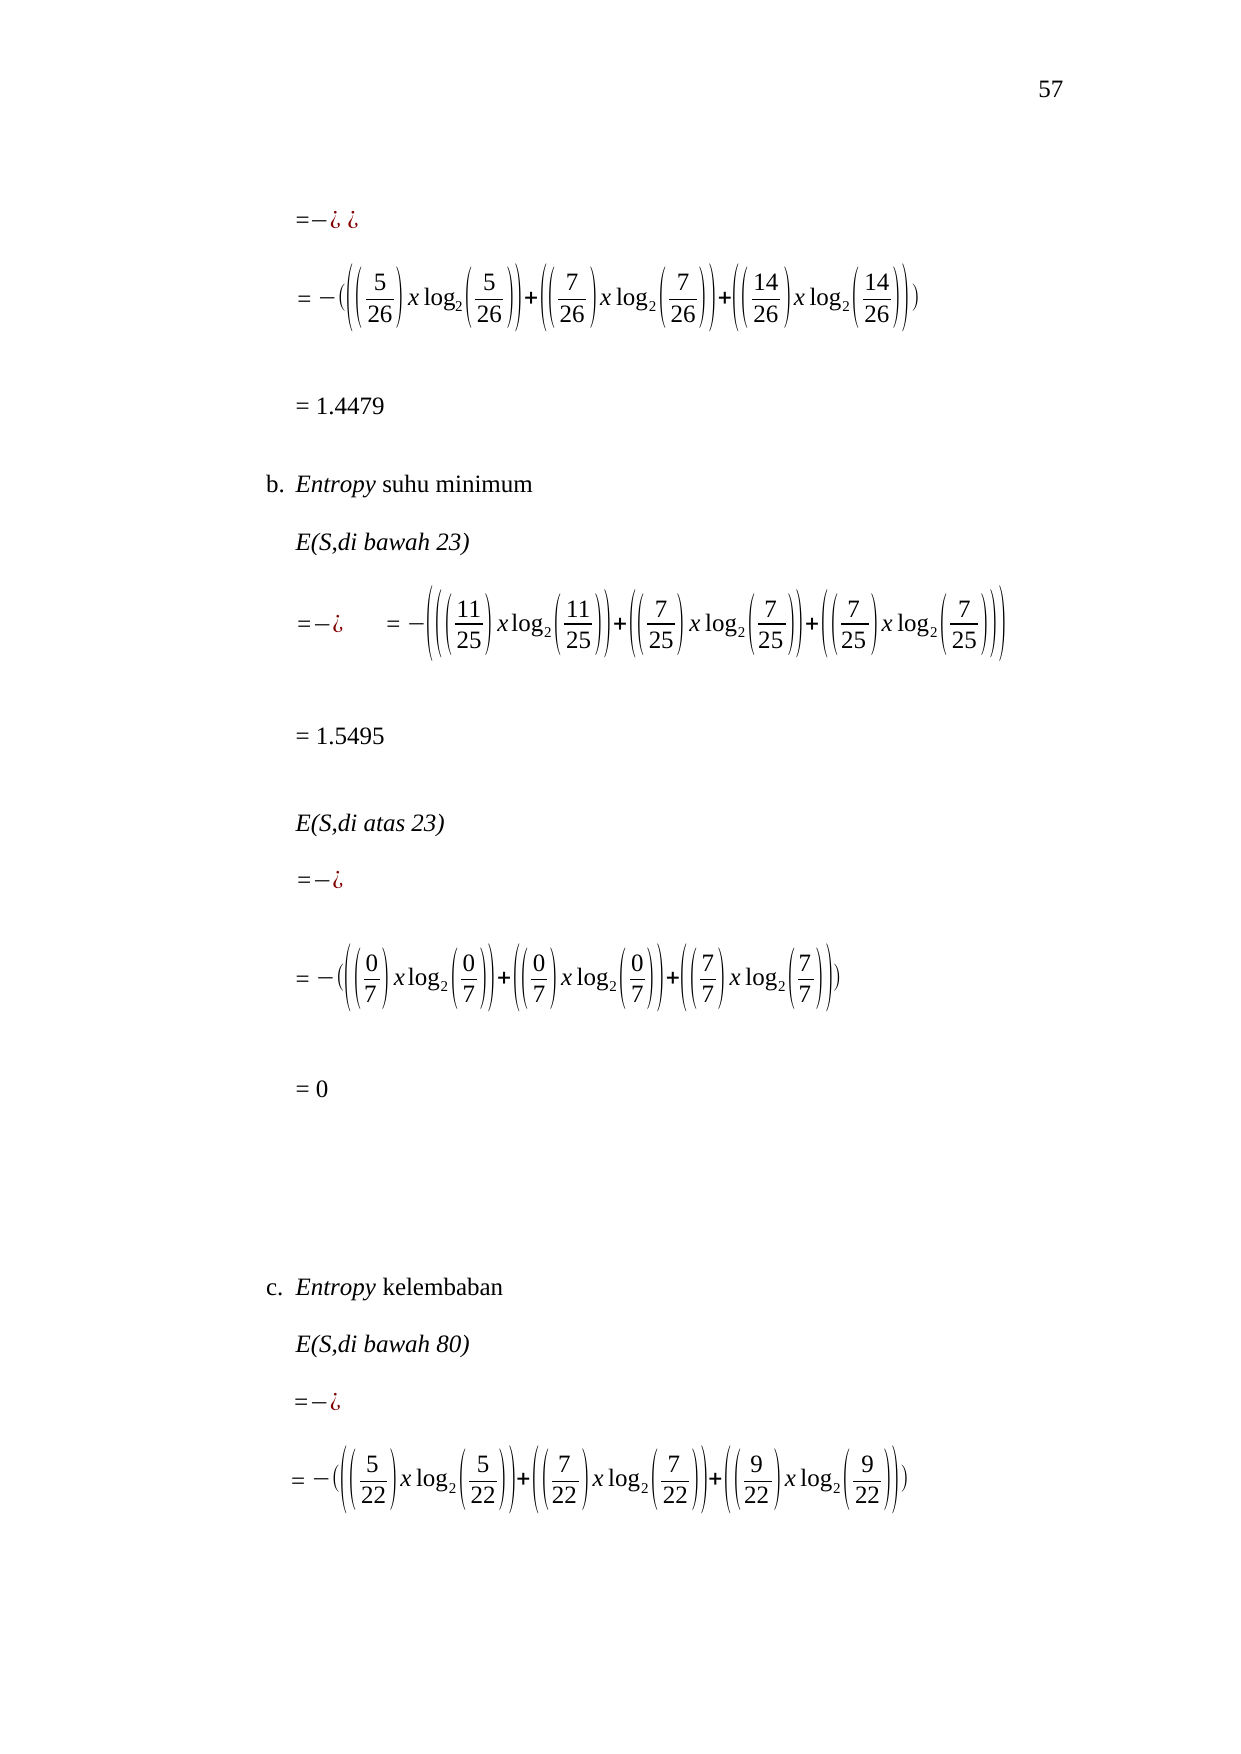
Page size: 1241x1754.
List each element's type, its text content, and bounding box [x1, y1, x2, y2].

text = [236, 943, 1063, 1015]
text E(S,di bawah 23) [236, 527, 1063, 556]
text = [236, 1387, 1063, 1416]
text = [236, 205, 1063, 234]
text E(S,di bawah 80) [236, 1329, 1063, 1358]
text = [236, 263, 1063, 334]
text = = [236, 584, 1063, 663]
text = [236, 865, 1063, 893]
text = 0 [236, 1074, 1063, 1103]
list Entropy kelembaban [266, 1272, 1063, 1301]
text = 1.5495 [236, 721, 1063, 750]
text E(S,di atas 23) [236, 808, 1063, 837]
list Entropy suhu minimum [266, 469, 1063, 498]
text = [236, 1444, 1063, 1516]
text = 1.4479 [236, 391, 1063, 420]
